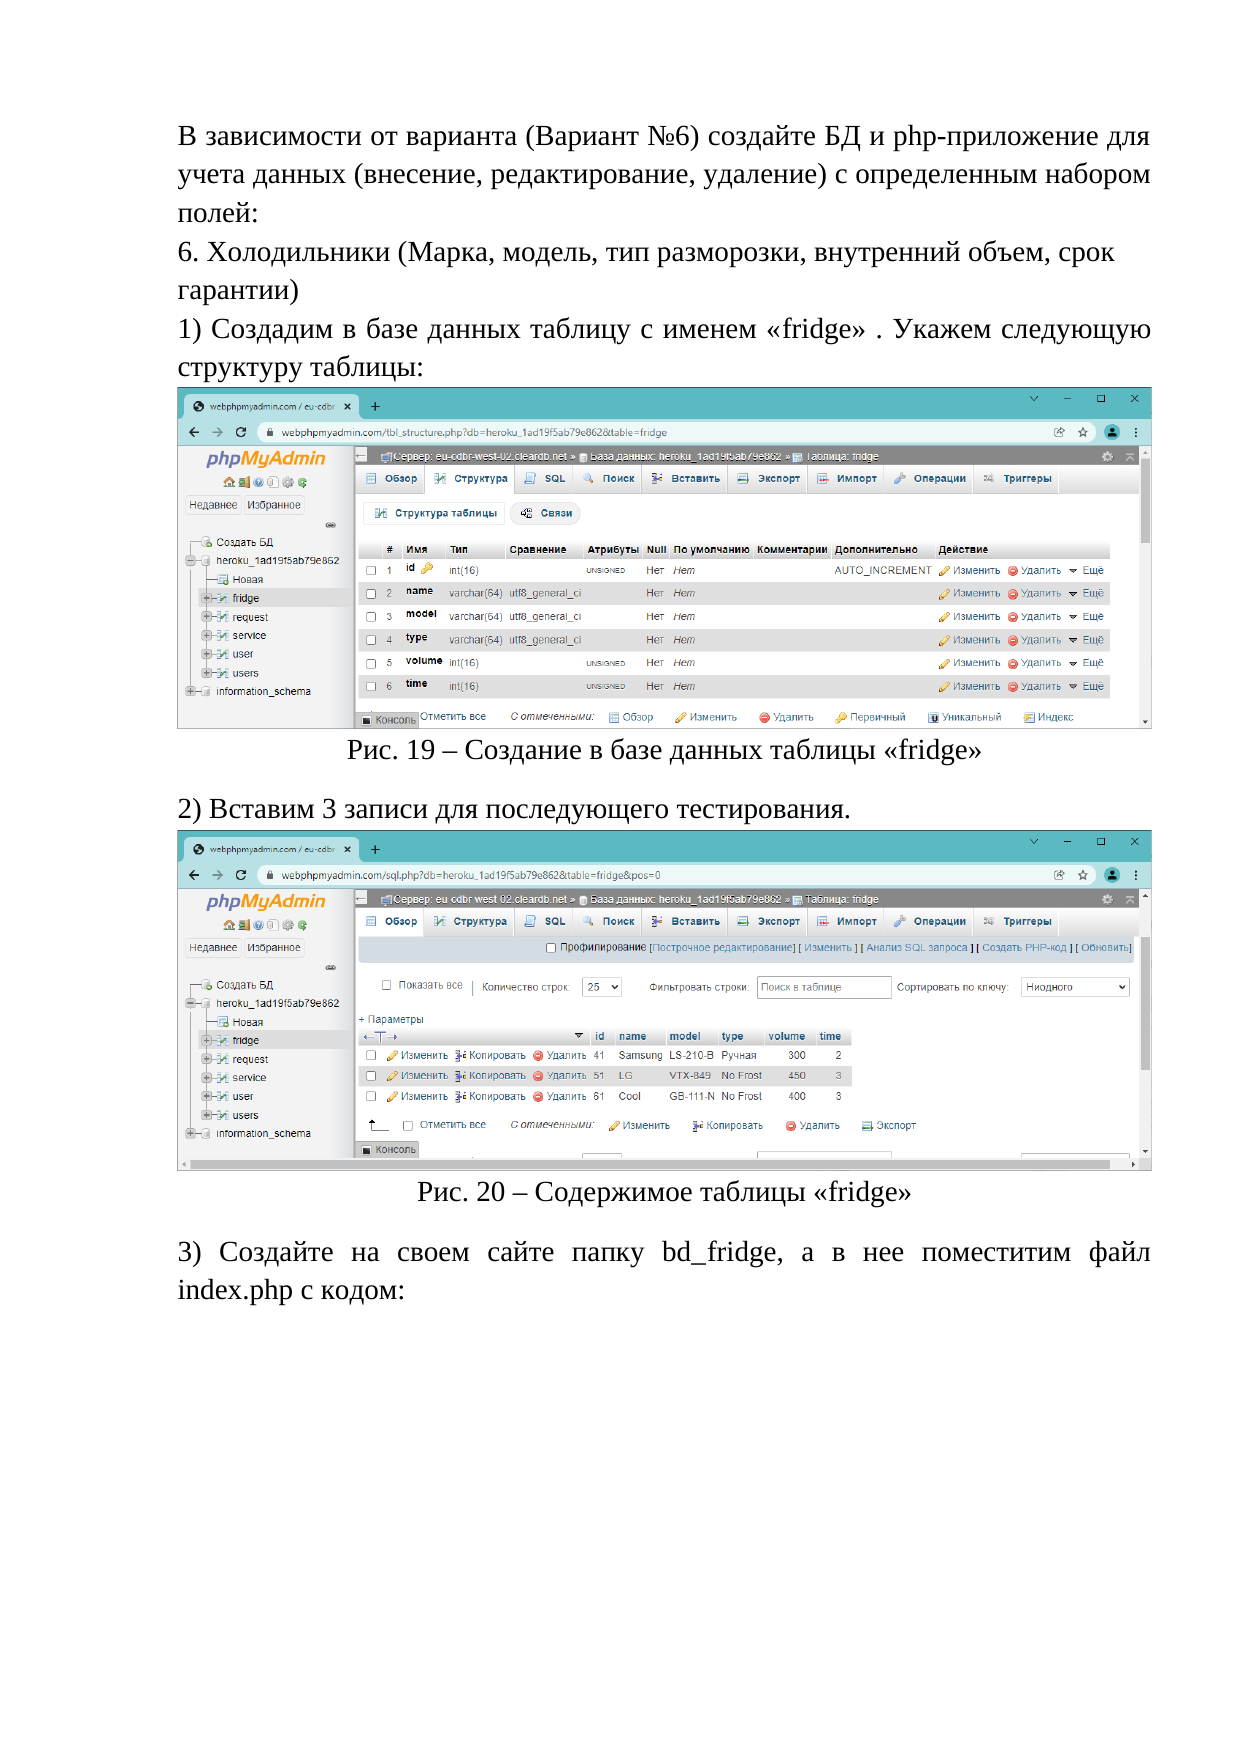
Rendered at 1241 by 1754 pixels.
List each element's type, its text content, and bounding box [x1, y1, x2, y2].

text гарантии) [177, 272, 1152, 306]
text 2) Вставим 3 записи для последующего тестирования. [177, 792, 1152, 825]
text 1) Создадим в базе данных таблицу с именем «fridge» . Укажем следующую структуру таблицы: [177, 311, 1152, 383]
picture [177, 830, 1152, 1171]
picture [177, 387, 1152, 729]
text 6. Холодильники (Марка, модель, тип разморозки, внутренний объем, срок [177, 234, 1152, 267]
text Рис. 20 – Содержимое таблицы «fridge» [177, 1174, 1152, 1208]
text 3) Создайте на своем сайте папку bd_fridge, а в нее поместитим файл index.php с кодом: [177, 1234, 1152, 1306]
text Рис. 19 – Создание в базе данных таблицы «fridge» [177, 732, 1152, 766]
text В зависимости от варианта (Вариант №6) создайте БД и php-приложение для учета данных (внесение, редактирование, удаление) с определенным набором полей: [177, 118, 1152, 229]
